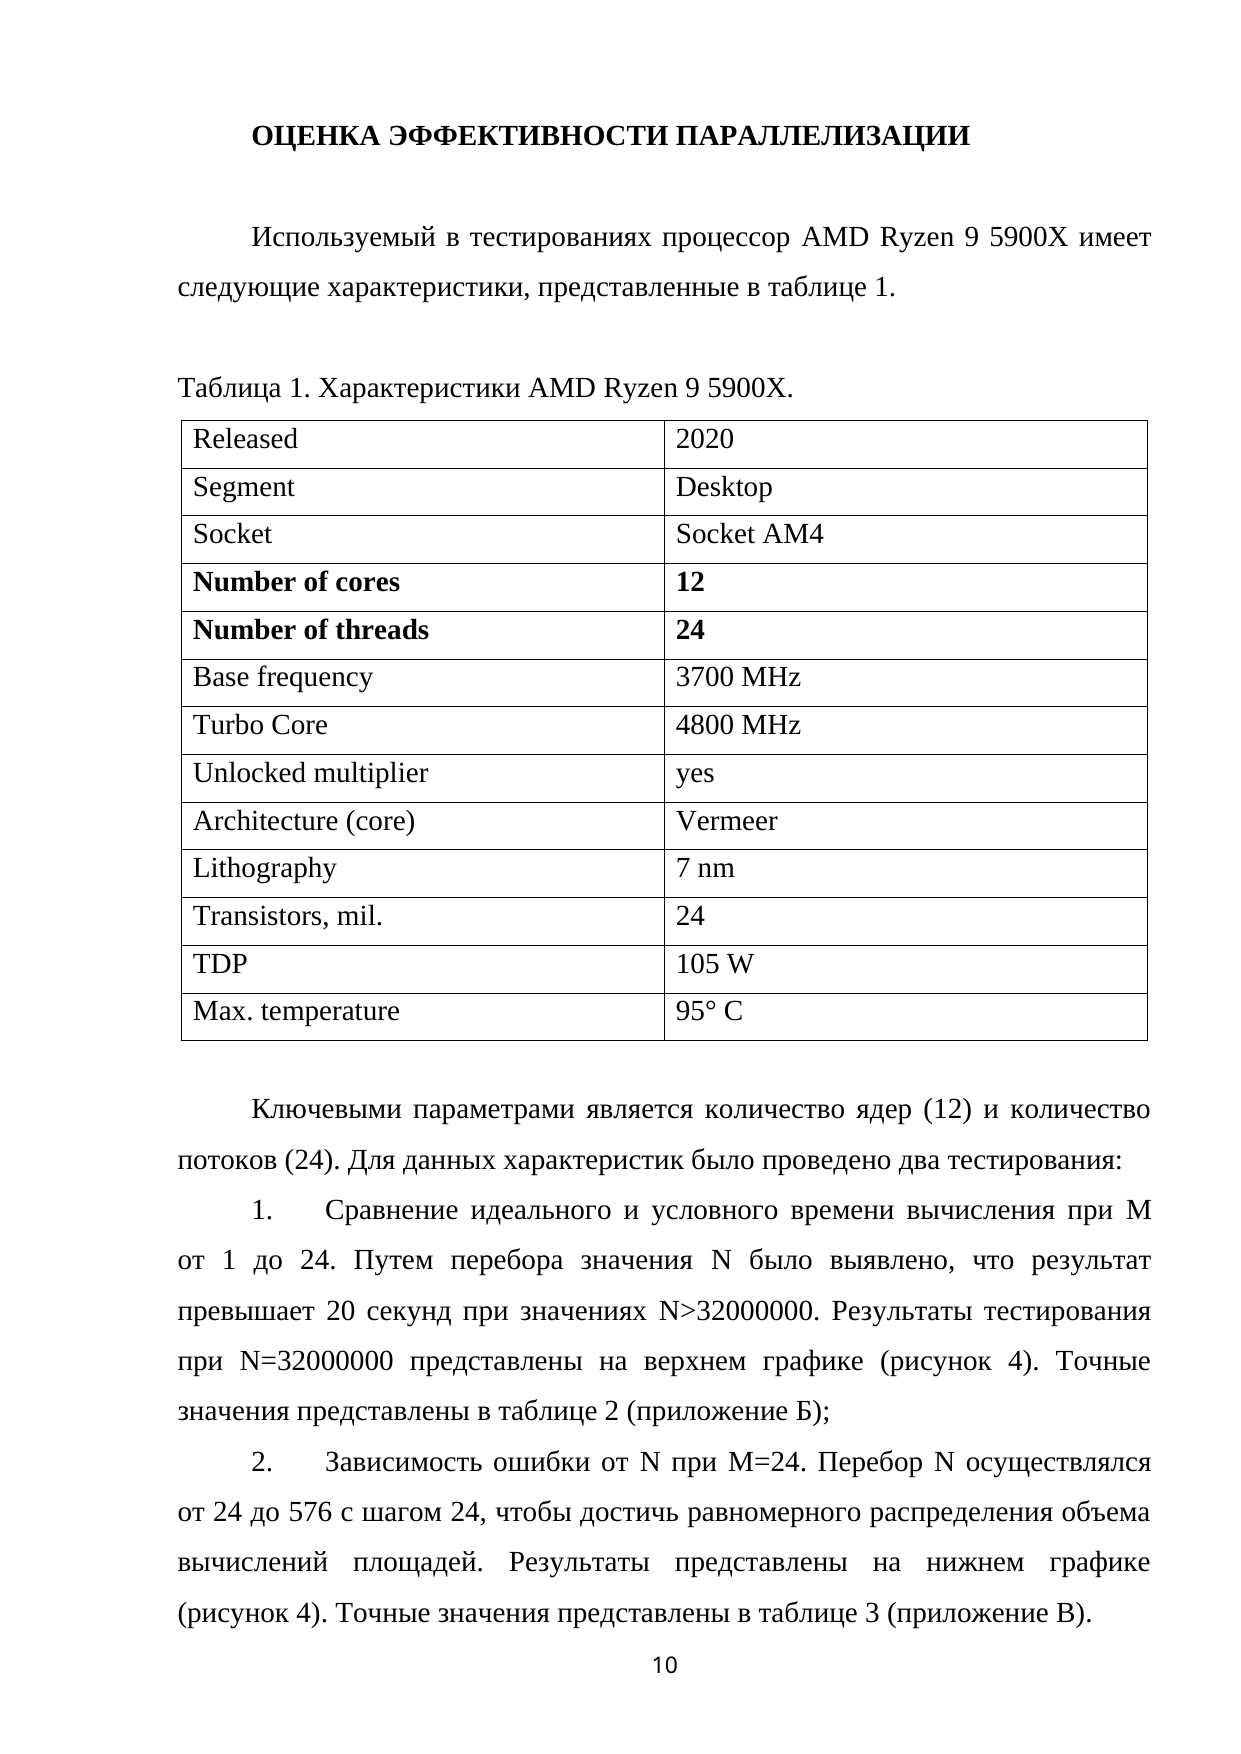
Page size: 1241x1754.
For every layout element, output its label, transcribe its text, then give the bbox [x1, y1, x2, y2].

table_cell 4800 MHz [665, 707, 1147, 754]
table_cell Socket [182, 516, 664, 563]
table_cell 24 [665, 612, 1147, 658]
table_cell Transistors, mil. [182, 898, 664, 945]
text Ключевыми параметрами является количество ядер (12) и количество потоков (24). Для данных характеристик было проведено два тестирования: [177, 1092, 1152, 1175]
text Используемый в тестированиях процессор AMD Ryzen 9 5900X имеет следующие характеристики, представленные в таблице 1. [177, 219, 1152, 303]
table_header 2020 [665, 421, 1147, 468]
table_cell yes [665, 755, 1147, 802]
table_cell 7 nm [665, 850, 1147, 897]
table_header Released [182, 421, 664, 468]
table_cell 95° C [665, 994, 1147, 1040]
text Таблица 1. Характеристики AMD Ryzen 9 5900X. [177, 370, 1152, 403]
table_cell TDP [182, 946, 664, 992]
text ОЦЕНКА ЭФФЕКТИВНОСТИ ПАРАЛЛЕЛИЗАЦИИ [177, 118, 1152, 152]
table_cell Architecture (core) [182, 803, 664, 849]
table_cell Turbo Core [182, 707, 664, 754]
table_cell Segment [182, 469, 664, 515]
table_cell 12 [665, 564, 1147, 611]
table_cell Desktop [665, 469, 1147, 515]
table_cell Number of cores [182, 564, 664, 611]
table_cell 3700 MHz [665, 660, 1147, 706]
table_cell Lithography [182, 850, 664, 897]
list Сравнение идеального и условного времени вычисления при M от 1 до 24. Путем перебора значения N было выявлено, что результат превышает 20 секунд при значениях N>32000000. Результаты тестирования при N=32000000 представлены на верхнем графике (рисунок 4). Точные значения представлены в таблице 2 (приложение Б); [177, 1192, 1152, 1427]
table_cell Socket AM4 [665, 516, 1147, 563]
list Зависимость ошибки от N при M=24. Перебор N осуществлялся от 24 до 576 с шагом 24, чтобы достичь равномерного распределения объема вычислений площадей. Результаты представлены на нижнем графике (рисунок 4). Точные значения представлены в таблице 3 (приложение В). [177, 1444, 1152, 1628]
table_cell Vermeer [665, 803, 1147, 849]
table_cell Max. temperature [182, 994, 664, 1040]
table_cell Number of threads [182, 612, 664, 658]
table_cell 24 [665, 898, 1147, 945]
table_cell Unlocked multiplier [182, 755, 664, 802]
table_cell 105 W [665, 946, 1147, 992]
table_cell Base frequency [182, 660, 664, 706]
